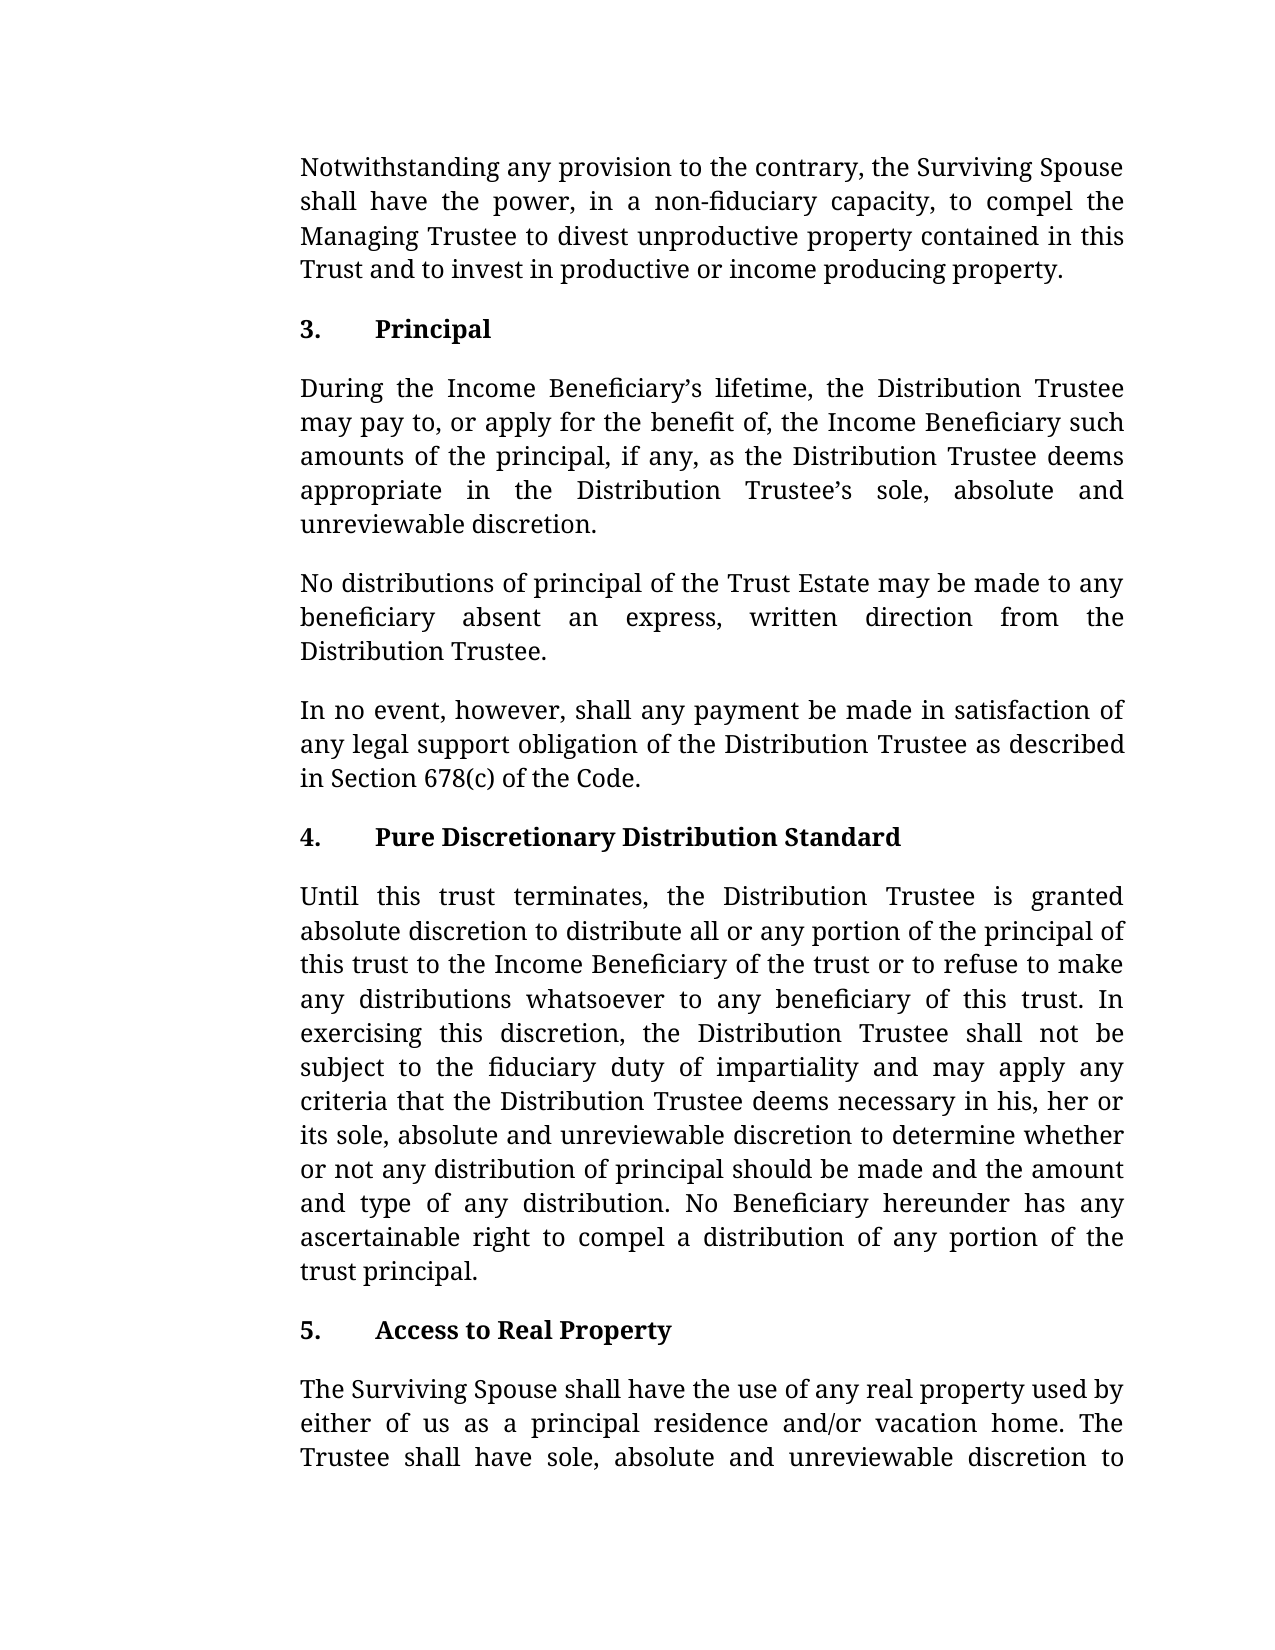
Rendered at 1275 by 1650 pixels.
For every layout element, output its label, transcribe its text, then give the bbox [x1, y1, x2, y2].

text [300, 1372, 1125, 1474]
subtitle Access to Real Property [300, 1313, 1125, 1347]
text In no event, however, shall any payment be made in satisfaction of any legal support obligation of the Distribution Trustee as described in Section 678(c) of the Code. [300, 693, 1125, 795]
text During the Income Beneficiary’s lifetime, the Distribution Trustee may pay to, or apply for the benefit of, the Income Beneficiary such amounts of the principal, if any, as the Distribution Trustee deems appropriate in the Distribution Trustee’s sole, absolute and unreviewable discretion. [300, 370, 1125, 541]
subtitle Principal [300, 311, 1125, 345]
text Notwithstanding any provision to the contrary, the Surviving Spouse shall have the power, in a non-fiduciary capacity, to compel the Managing Trustee to divest unproductive property contained in this Trust and to invest in productive or income producing property. [300, 150, 1125, 286]
text Until this trust terminates, the Distribution Trustee is granted absolute discretion to distribute all or any portion of the principal of this trust to the Income Beneficiary of the trust or to refuse to make any distributions whatsoever to any beneficiary of this trust. In exercising this discretion, the Distribution Trustee shall not be subject to the fiduciary duty of impartiality and may apply any criteria that the Distribution Trustee deems necessary in his, her or its sole, absolute and unreviewable discretion to determine whether or not any distribution of principal should be made and the amount and type of any distribution. No Beneficiary hereunder has any ascertainable right to compel a distribution of any portion of the trust principal. [300, 879, 1125, 1288]
subtitle Pure Discretionary Distribution Standard [300, 820, 1125, 854]
text No distributions of principal of the Trust Estate may be made to any beneficiary absent an express, written direction from the Distribution Trustee. [300, 566, 1125, 668]
